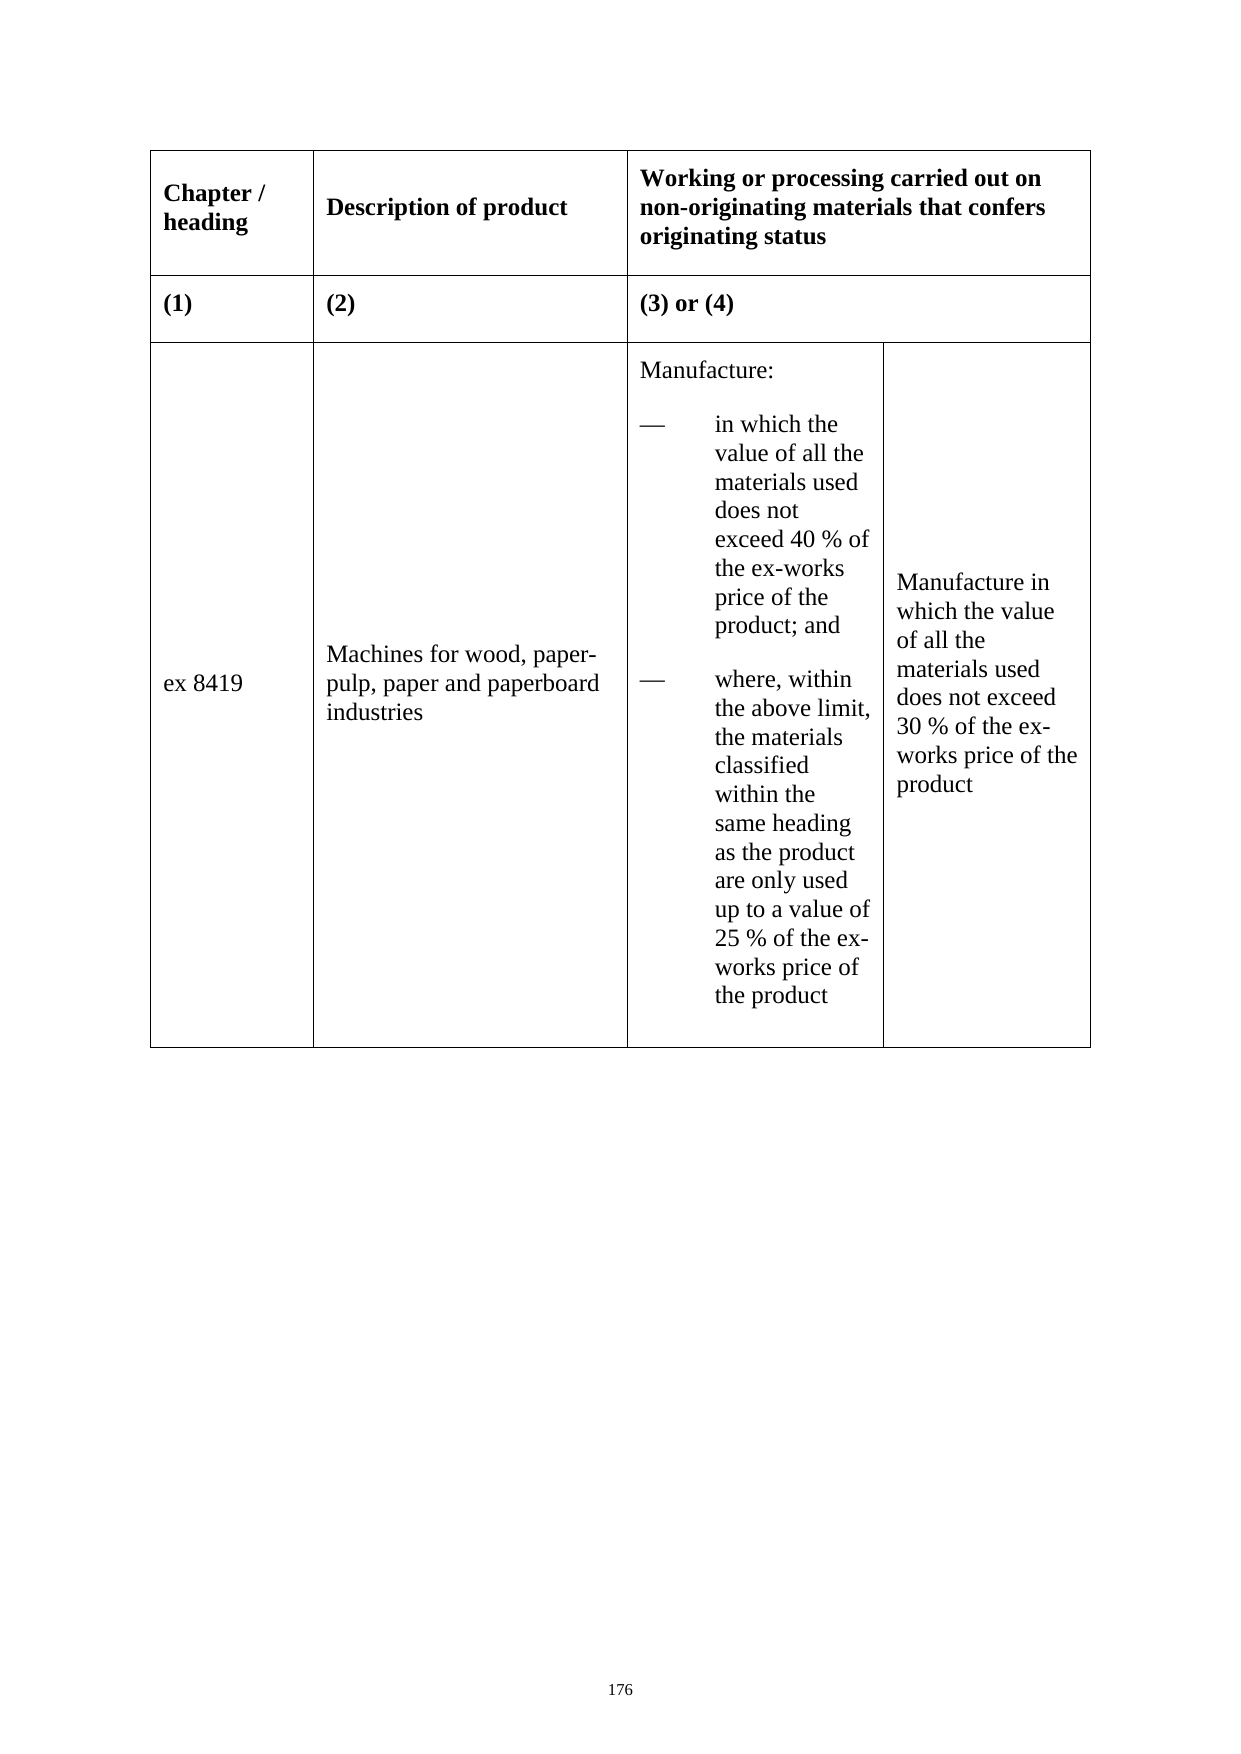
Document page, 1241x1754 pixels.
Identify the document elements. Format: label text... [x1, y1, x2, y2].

table_cell Manufacture in which the value of all the materials used does not exceed 30 % of the ex‐works price of the product [884, 343, 1090, 1047]
table_header Description of product [314, 151, 627, 275]
table_cell (2) [314, 276, 627, 342]
table_header Chapter / heading [151, 151, 313, 275]
table_cell Machines for wood, paper‐pulp, paper and paperboard industries [314, 343, 627, 1047]
table_cell ex 8419 [151, 343, 313, 1047]
table_header Working or processing carried out on non‐originating materials that confers originating status [628, 151, 1090, 275]
table_cell (1) [151, 276, 313, 342]
table_cell Manufacture: — in which the value of all the materials used does not exceed 40 % of the ex‐works price of the product; and — where, within the above limit, the materials classified within the same heading as the product are only used up to a value of 25 % of the ex‐works price of the product [628, 343, 883, 1047]
table_cell (3) or (4) [628, 276, 1090, 342]
